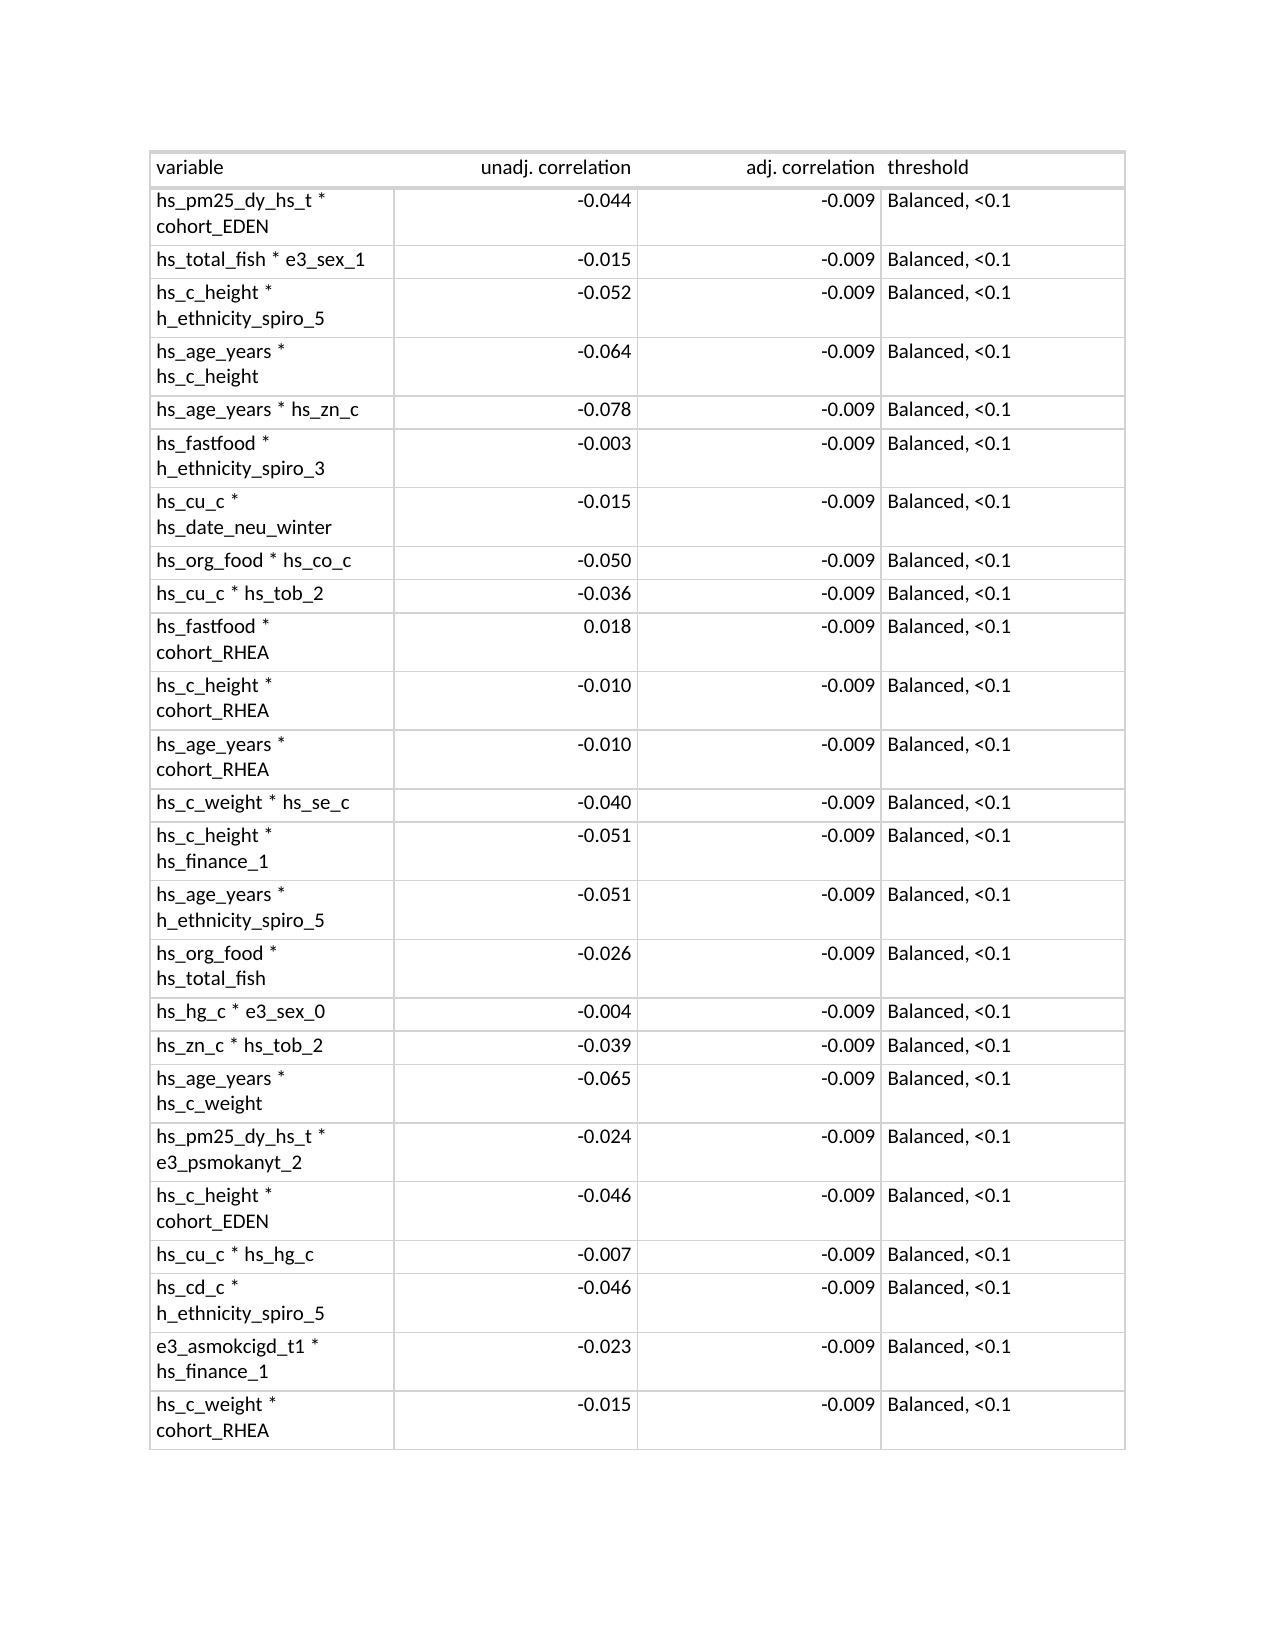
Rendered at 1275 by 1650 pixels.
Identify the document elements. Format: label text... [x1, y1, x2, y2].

table_header threshold [881, 154, 1124, 186]
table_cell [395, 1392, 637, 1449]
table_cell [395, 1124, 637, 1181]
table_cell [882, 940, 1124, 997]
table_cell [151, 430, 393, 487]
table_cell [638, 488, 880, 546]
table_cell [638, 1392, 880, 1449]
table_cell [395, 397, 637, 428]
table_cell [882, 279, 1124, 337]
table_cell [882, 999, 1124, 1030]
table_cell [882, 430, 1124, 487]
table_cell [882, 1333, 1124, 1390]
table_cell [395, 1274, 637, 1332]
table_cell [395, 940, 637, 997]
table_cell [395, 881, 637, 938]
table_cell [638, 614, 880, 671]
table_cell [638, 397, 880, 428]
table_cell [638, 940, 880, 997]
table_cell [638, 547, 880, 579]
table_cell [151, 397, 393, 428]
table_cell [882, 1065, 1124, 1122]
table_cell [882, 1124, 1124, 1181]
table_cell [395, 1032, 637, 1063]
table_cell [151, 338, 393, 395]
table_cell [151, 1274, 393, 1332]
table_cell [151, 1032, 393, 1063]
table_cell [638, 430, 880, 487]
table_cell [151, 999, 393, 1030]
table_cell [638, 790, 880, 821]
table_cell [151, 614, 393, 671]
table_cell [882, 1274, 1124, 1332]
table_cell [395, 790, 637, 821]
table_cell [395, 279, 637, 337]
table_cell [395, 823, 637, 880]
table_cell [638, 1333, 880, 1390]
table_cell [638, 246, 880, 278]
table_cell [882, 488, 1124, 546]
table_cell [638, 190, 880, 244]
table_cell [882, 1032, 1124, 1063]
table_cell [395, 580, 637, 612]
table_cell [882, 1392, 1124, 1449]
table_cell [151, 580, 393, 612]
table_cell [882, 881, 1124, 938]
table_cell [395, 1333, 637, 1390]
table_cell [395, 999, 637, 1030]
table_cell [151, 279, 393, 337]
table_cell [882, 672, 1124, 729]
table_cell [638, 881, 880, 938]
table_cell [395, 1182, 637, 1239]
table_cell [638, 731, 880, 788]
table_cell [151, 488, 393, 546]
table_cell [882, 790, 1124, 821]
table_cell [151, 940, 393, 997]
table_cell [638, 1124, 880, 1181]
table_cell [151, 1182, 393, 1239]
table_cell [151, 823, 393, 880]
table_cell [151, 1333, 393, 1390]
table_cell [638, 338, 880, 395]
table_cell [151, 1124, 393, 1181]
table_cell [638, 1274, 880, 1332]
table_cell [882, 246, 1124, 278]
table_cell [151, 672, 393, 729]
table_header variable [151, 154, 394, 186]
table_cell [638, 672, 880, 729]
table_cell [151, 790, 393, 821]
table_header adj. correlation [638, 154, 881, 186]
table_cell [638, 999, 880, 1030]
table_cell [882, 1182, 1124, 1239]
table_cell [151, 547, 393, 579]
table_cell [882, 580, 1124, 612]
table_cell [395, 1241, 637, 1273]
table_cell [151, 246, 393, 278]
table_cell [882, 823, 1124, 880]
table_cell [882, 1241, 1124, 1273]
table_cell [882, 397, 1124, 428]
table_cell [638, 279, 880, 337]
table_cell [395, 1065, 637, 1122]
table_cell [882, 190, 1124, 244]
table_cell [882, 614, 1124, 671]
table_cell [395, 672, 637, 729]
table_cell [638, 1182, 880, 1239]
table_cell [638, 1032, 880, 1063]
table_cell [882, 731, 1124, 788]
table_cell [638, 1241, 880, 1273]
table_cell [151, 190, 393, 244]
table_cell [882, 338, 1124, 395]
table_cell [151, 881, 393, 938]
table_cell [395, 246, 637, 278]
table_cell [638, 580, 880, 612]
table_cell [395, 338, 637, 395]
table_header unadj. correlation [394, 154, 637, 186]
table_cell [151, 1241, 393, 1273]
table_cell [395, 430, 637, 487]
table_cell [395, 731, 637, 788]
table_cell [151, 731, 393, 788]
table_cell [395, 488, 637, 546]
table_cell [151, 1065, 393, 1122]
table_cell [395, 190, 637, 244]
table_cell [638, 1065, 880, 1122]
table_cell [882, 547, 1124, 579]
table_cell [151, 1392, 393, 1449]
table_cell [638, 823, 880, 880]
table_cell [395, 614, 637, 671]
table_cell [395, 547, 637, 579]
